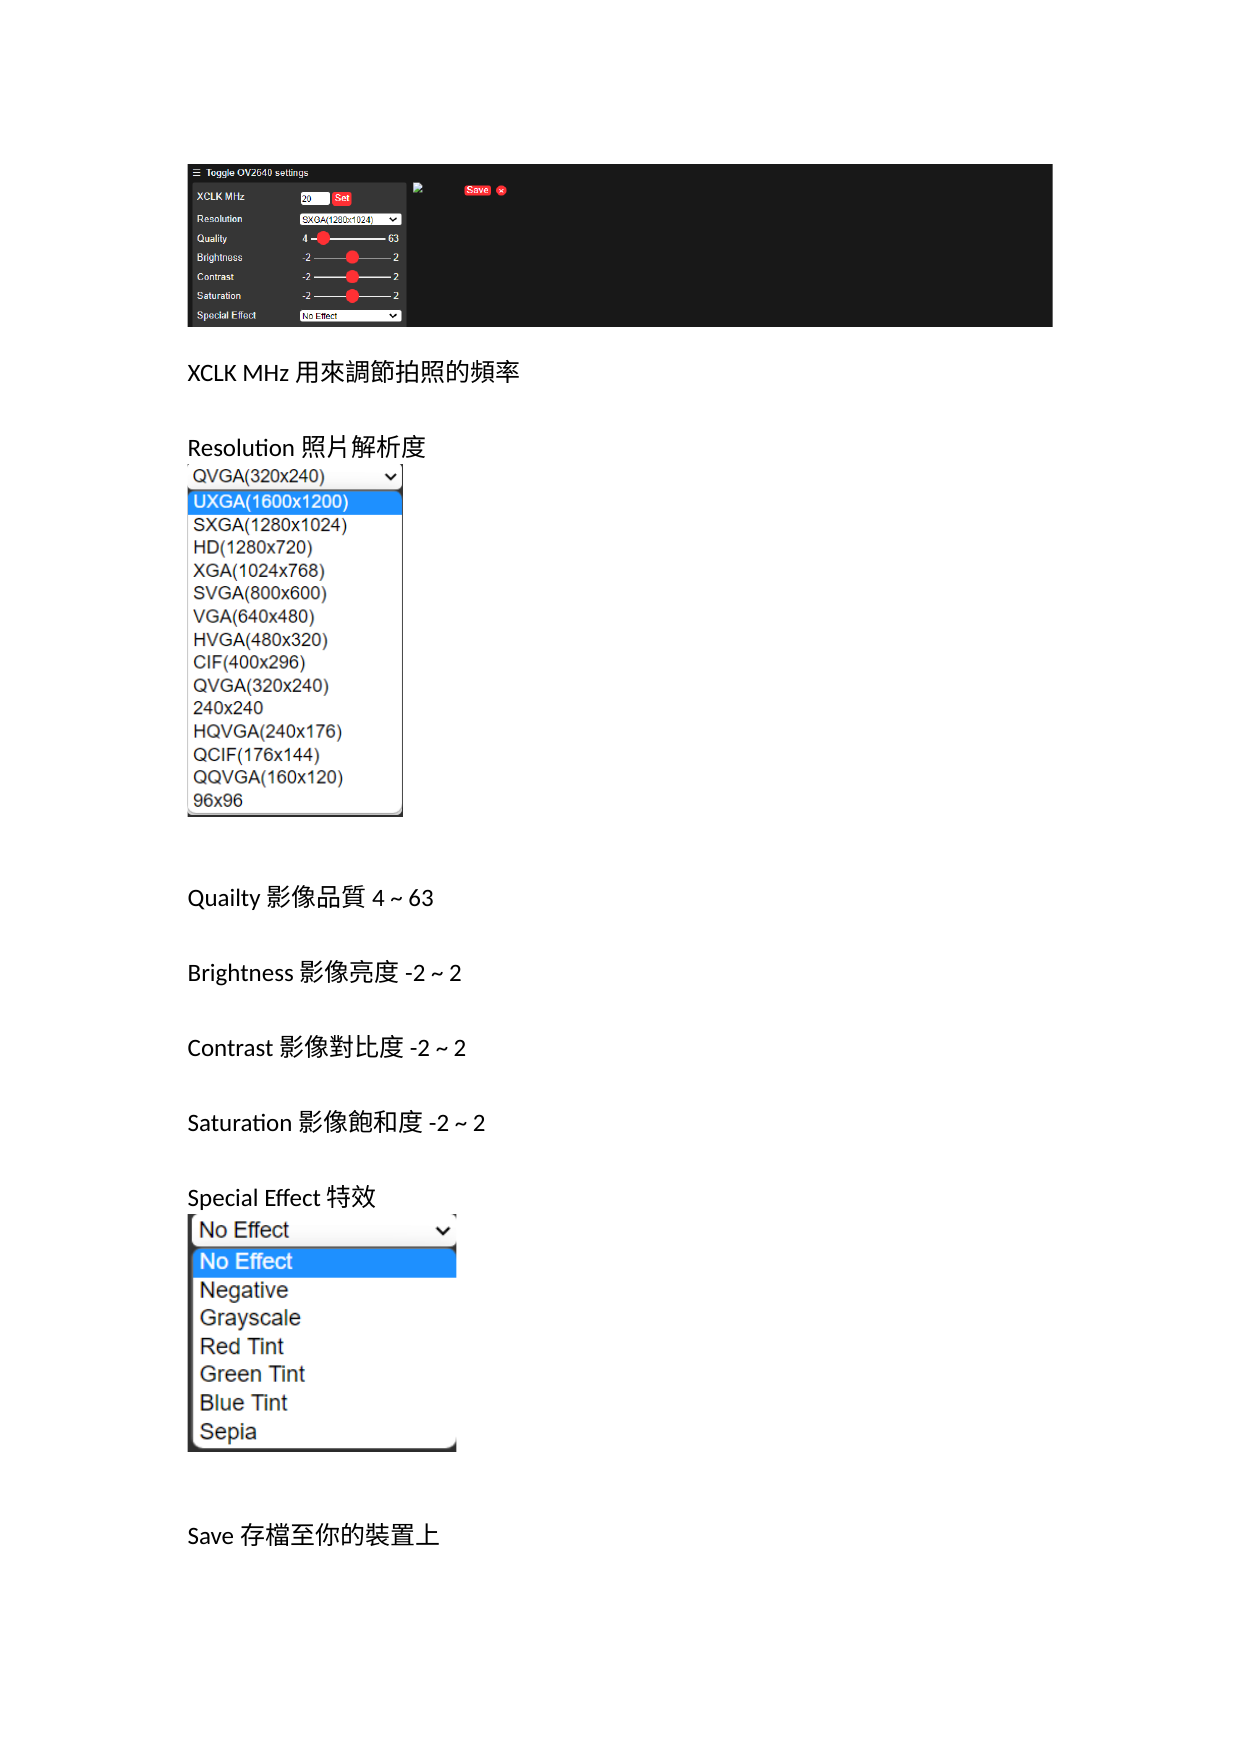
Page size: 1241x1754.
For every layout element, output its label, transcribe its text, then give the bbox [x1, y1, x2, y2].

picture [187, 464, 403, 817]
picture [187, 164, 1053, 327]
text Resolution 照片解析度 [187, 427, 1053, 464]
text Quailty 影像品質 4 ~ 63 [187, 877, 1053, 914]
text Saturation 影像飽和度 -2 ~ 2 [187, 1102, 1053, 1139]
text Special Effect 特效 [187, 1177, 1053, 1214]
picture [187, 1214, 457, 1452]
text Brightness 影像亮度 -2 ~ 2 [187, 952, 1053, 989]
text Contrast 影像對比度 -2 ~ 2 [187, 1027, 1053, 1064]
text XCLK MHz 用來調節拍照的頻率 [187, 352, 1053, 389]
text Save 存檔至你的裝置上 [187, 1514, 1053, 1552]
